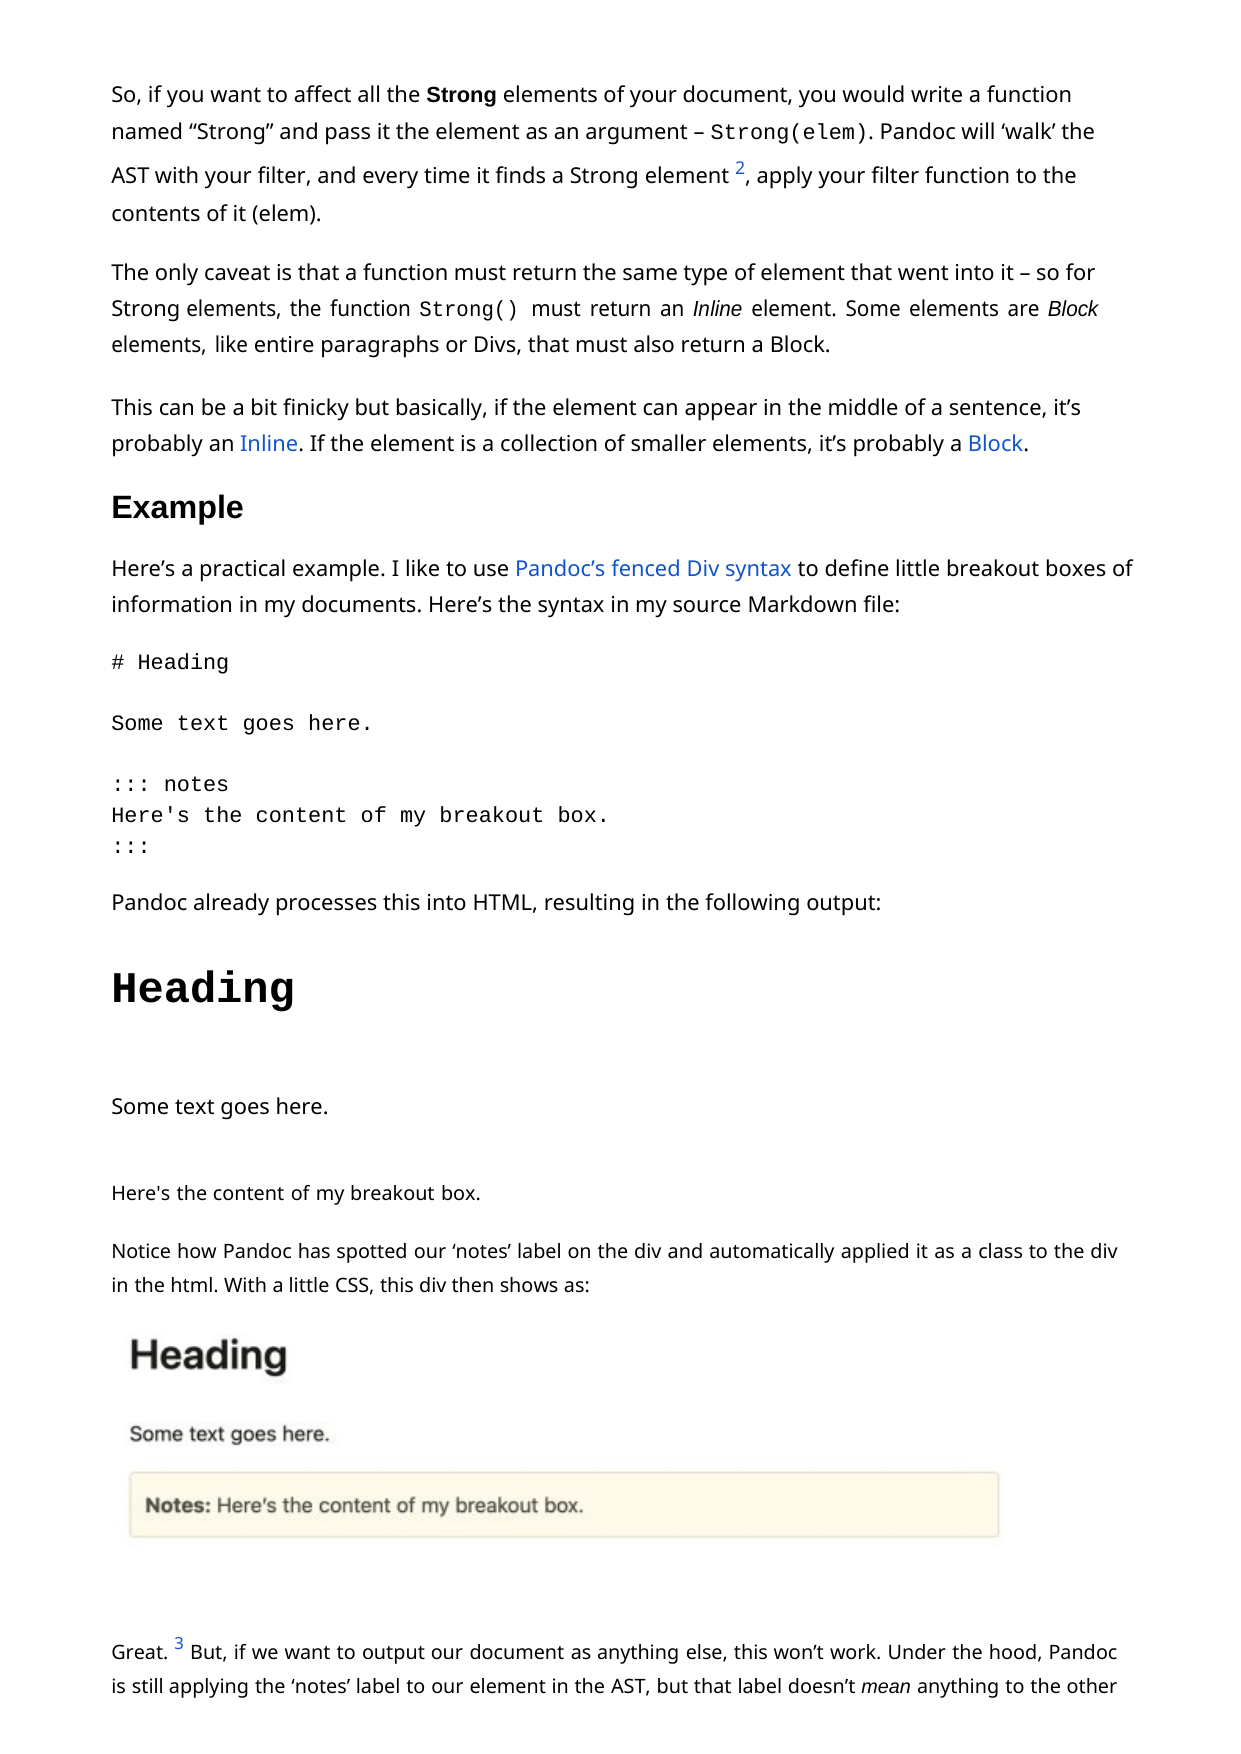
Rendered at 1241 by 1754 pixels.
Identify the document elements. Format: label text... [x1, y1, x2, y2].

text ::: notes [111, 774, 1140, 798]
subtitle Example [111, 489, 1140, 526]
text Pandoc already processes this into HTML, resulting in the following output: [111, 887, 1140, 917]
text Notice how Pandoc has spotted our ‘notes’ label on the div and automatically applied it as a class to the div in the html. With a little CSS, this div then shows as: [111, 1237, 1140, 1298]
text ::: [111, 835, 1140, 860]
text The only caveat is that a function must return the same type of element that went into it – so for Strong elements, the function Strong() must return an Inline element. Some elements are Block elements, like entire paragraphs or Divs, that must also return a Block. [111, 257, 1140, 359]
text # Heading [111, 651, 1140, 676]
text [111, 1632, 1126, 1699]
text Some text goes here. [111, 1091, 1140, 1121]
text Here's the content of my breakout box. [111, 804, 1140, 829]
text Some text goes here. [111, 712, 1140, 737]
text Here’s a practical example. I like to use Pandoc’s fenced Div syntax to define little breakout boxes of information in my documents. Here’s the syntax in my source Markdown file: [111, 553, 1140, 618]
picture [115, 1334, 1012, 1547]
text This can be a bit finicky but basically, if the element can appear in the middle of a sentence, it’s probably an Inline. If the element is a collection of smaller elements, it’s probably a Block. [111, 392, 1126, 457]
text So, if you want to affect all the Strong elements of your document, you would write a function named “Strong” and pass it the element as an argument – Strong(elem). Pandoc will ‘walk’ the AST with your filter, and every time it finds a Strong element 2, apply your filter function to the contents of it (elem). [111, 79, 1125, 228]
text Heading [111, 966, 1140, 1016]
text Here's the content of my breakout box. [111, 1179, 1140, 1207]
